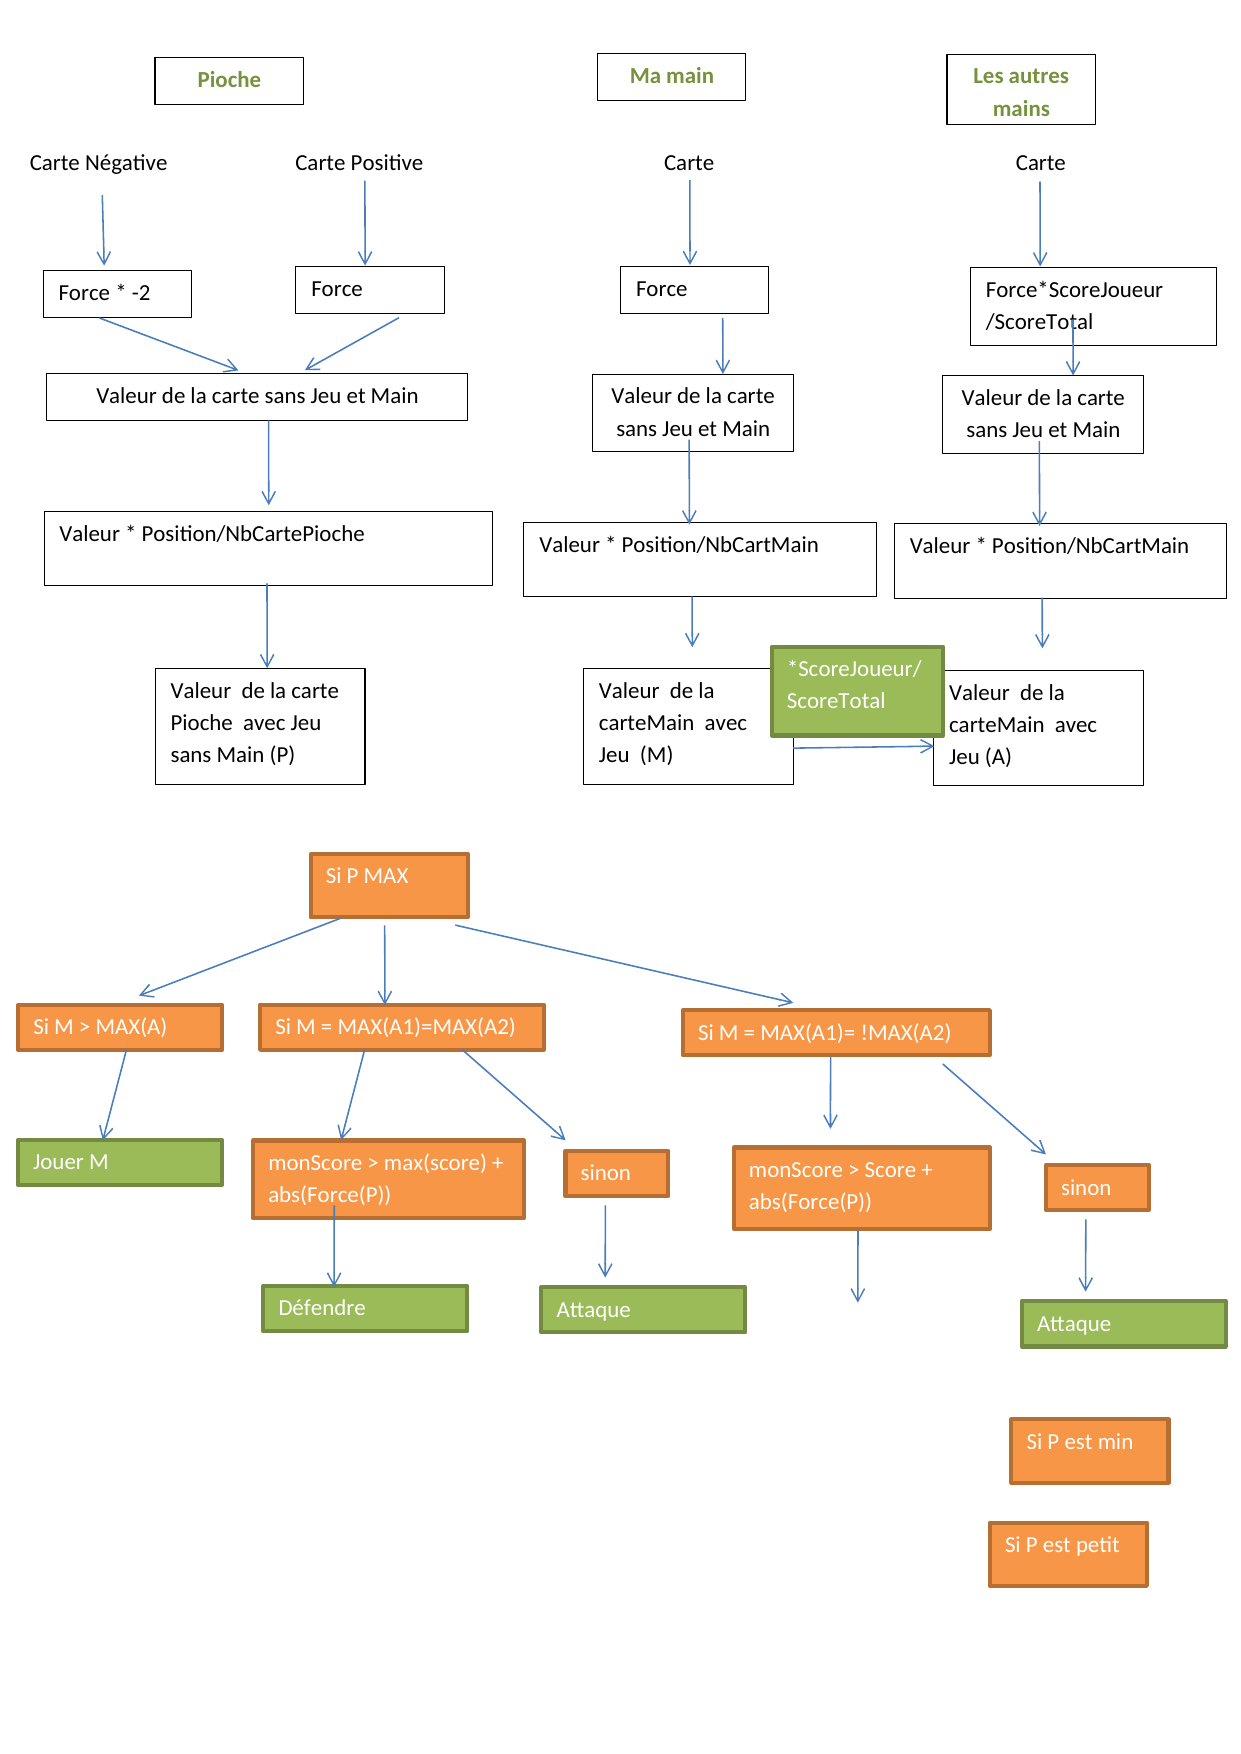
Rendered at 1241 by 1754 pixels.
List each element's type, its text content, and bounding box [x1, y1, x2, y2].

text Carte Négative Carte Positive Carte Carte [29, 148, 1093, 176]
